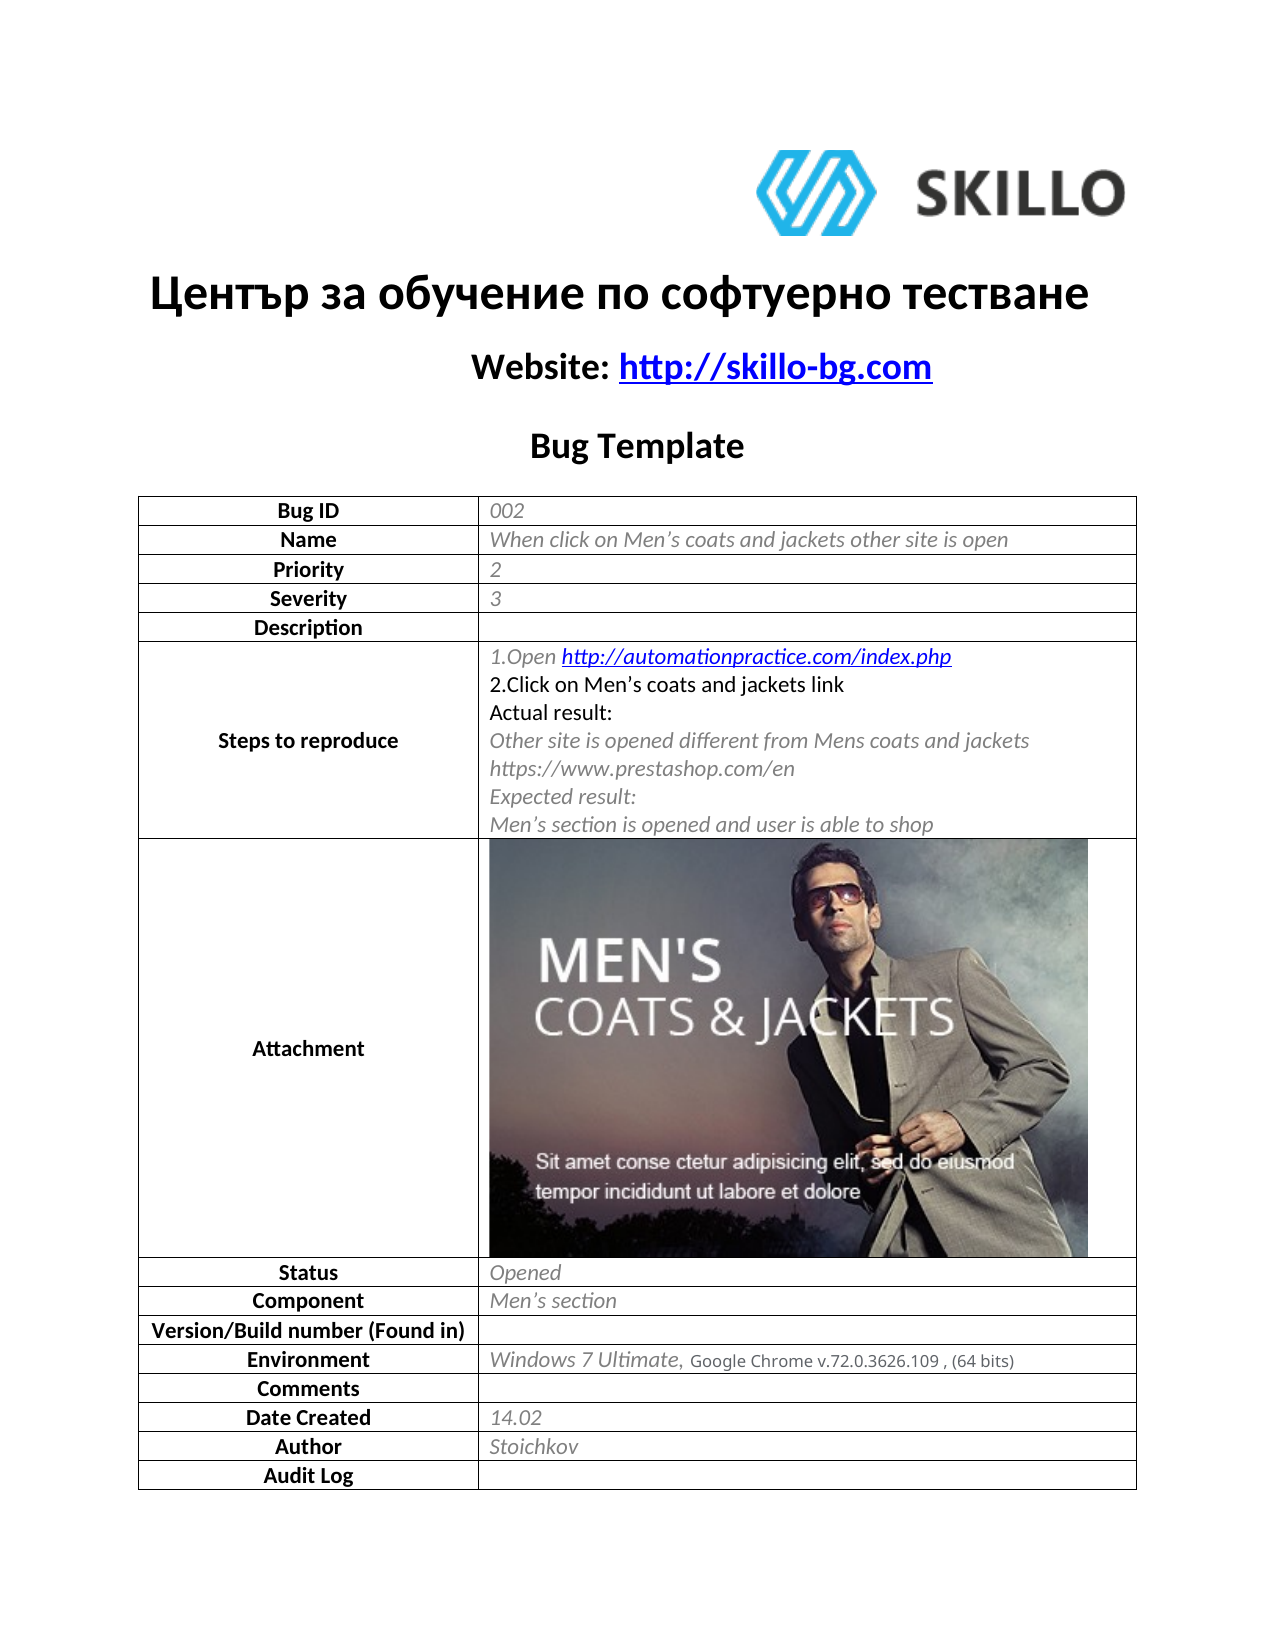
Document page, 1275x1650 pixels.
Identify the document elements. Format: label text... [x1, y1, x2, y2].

table_cell [479, 839, 489, 1257]
table_cell Men’s section [479, 1287, 1136, 1315]
table_cell Date Created [139, 1403, 478, 1431]
table_cell Severity [139, 584, 478, 612]
text Център за обучение по софтуерно тестване Website: http://skillo-bg.com [150, 261, 1125, 392]
table_cell 2 [479, 555, 1136, 583]
table_cell [479, 1316, 1136, 1344]
table_cell Audit Log [139, 1461, 478, 1489]
table_header Bug ID [139, 497, 478, 524]
table_cell Environment [139, 1345, 478, 1373]
text Bug Template [150, 422, 1125, 468]
table_cell [479, 1374, 1136, 1402]
picture [756, 150, 1125, 236]
table_cell When click on Men’s coats and jackets other site is open [479, 526, 1136, 554]
table_cell [479, 613, 1136, 641]
table_cell Attachment [139, 839, 478, 1257]
table_cell 1.Open http://automationpractice.com/index.php 2.Click on Men’s coats and jackets link Actual result: Other site is opened different from Mens coats and jackets https://www.prestashop.com/en Expected result: Men’s section is opened and user is able to shop [479, 642, 1136, 838]
table_cell [1088, 839, 1136, 1257]
table_cell Opened [479, 1258, 1136, 1286]
table_cell Stoichkov [479, 1432, 1136, 1460]
table_cell Comments [139, 1374, 478, 1402]
table_cell Name [139, 526, 478, 554]
table_cell Description [139, 613, 478, 641]
table_cell Windows 7 Ultimate, Google Chrome v.72.0.3626.109 , (64 bits) [479, 1345, 1136, 1373]
table_cell Author [139, 1432, 478, 1460]
table_cell [479, 1461, 1136, 1489]
table_cell Priority [139, 555, 478, 583]
table_cell 3 [479, 584, 1136, 612]
table_cell Steps to reproduce [139, 642, 478, 838]
table_cell Status [139, 1258, 478, 1286]
table_cell Version/Build number (Found in) [139, 1316, 478, 1344]
picture [489, 839, 1088, 1257]
table_header 002 [479, 497, 1136, 524]
table_cell 14.02 [479, 1403, 1136, 1431]
table_cell Component [139, 1287, 478, 1315]
